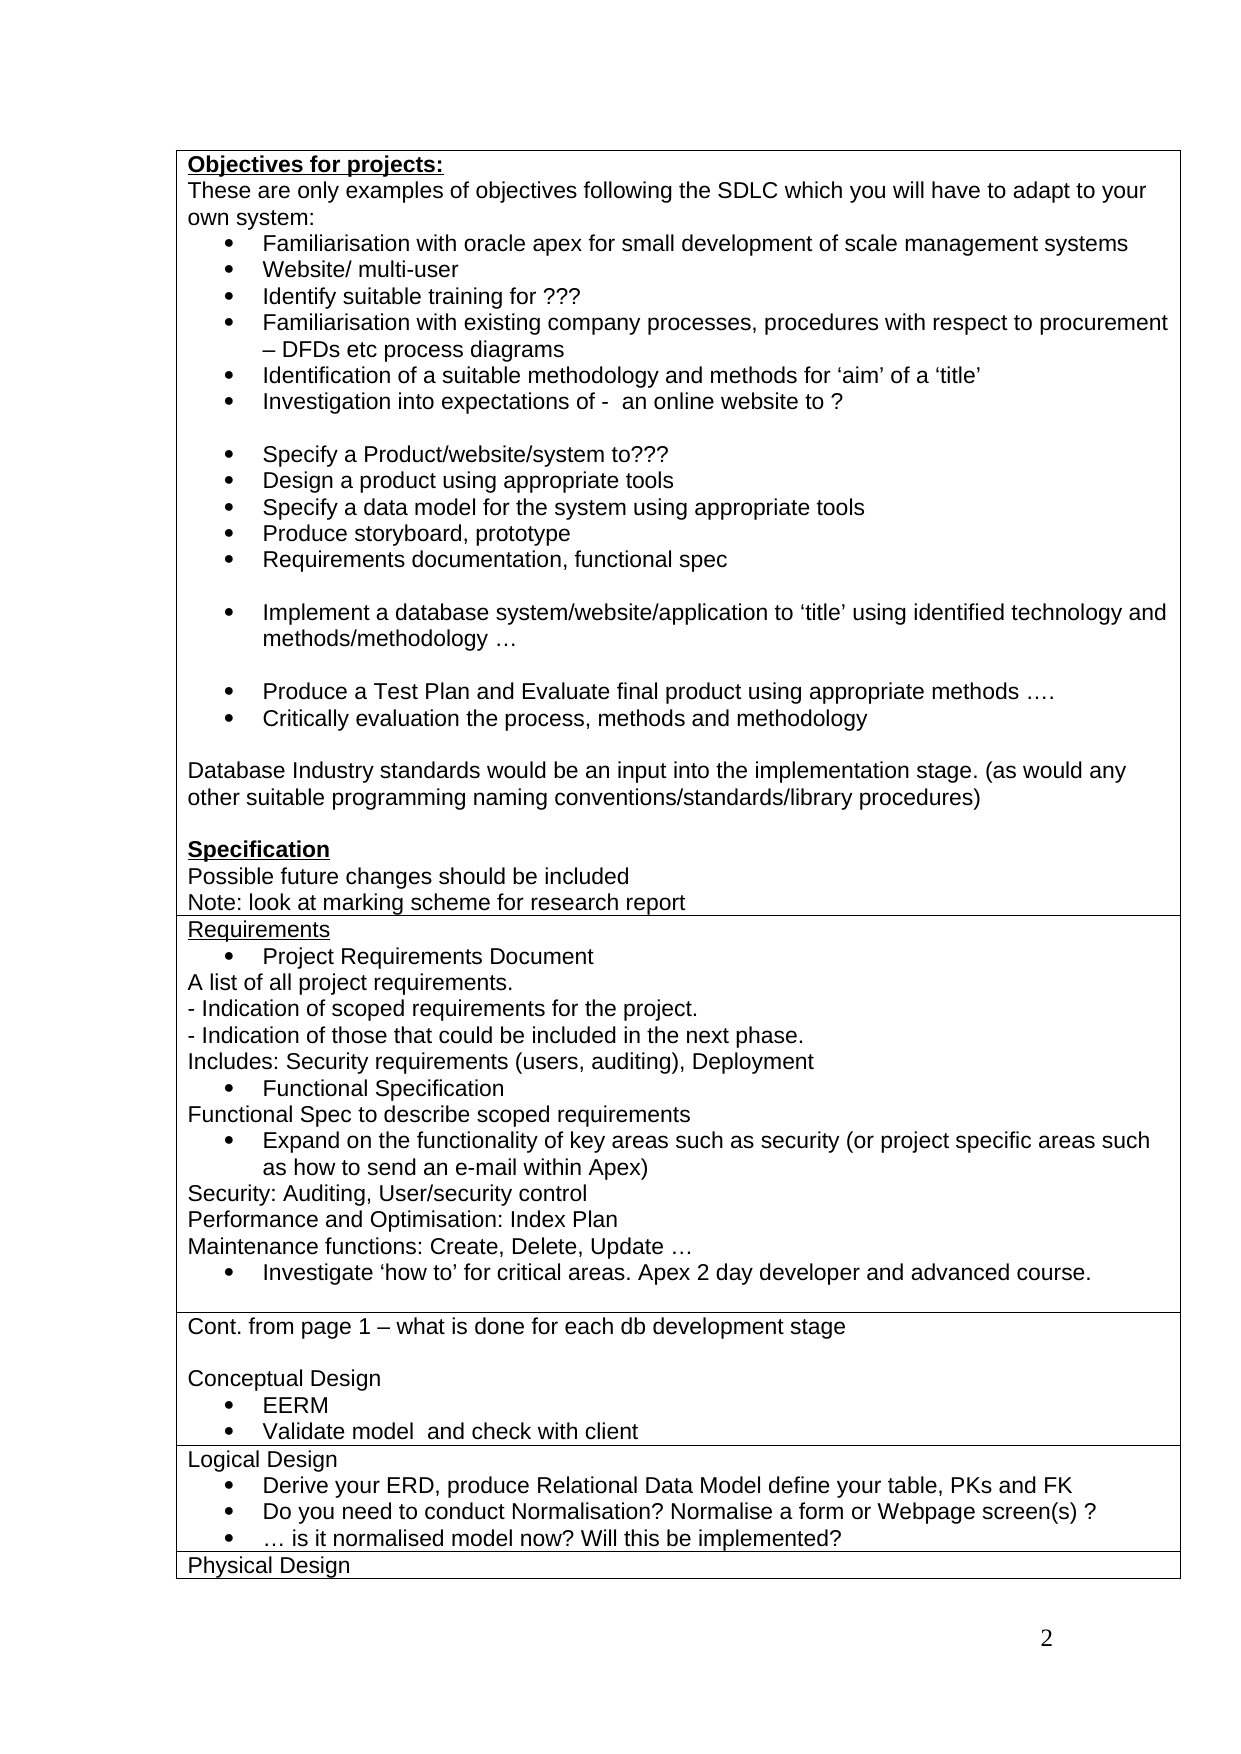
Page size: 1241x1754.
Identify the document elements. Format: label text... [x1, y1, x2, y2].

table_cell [177, 151, 1180, 915]
table_cell Requirements Project Requirements Document A list of all project requirements. - Indication of scoped requirements for the project. - Indication of those that could be included in the next phase. Includes: Security requirements (users, auditing), Deployment Functional Specification Functional Spec to describe scoped requirements Expand on the functionality of key areas such as security (or project specific areas such as how to send an e-mail within Apex) Security: Auditing, User/security control Performance and Optimisation: Index Plan Maintenance functions: Create, Delete, Update … Investigate ‘how to’ for critical areas. Apex 2 day developer and advanced course. [177, 916, 1180, 1312]
table_cell Logical Design Derive your ERD, produce Relational Data Model define your table, PKs and FK Do you need to conduct Normalisation? Normalise a form or Webpage screen(s) ? … is it normalised model now? Will this be implemented? [177, 1446, 1180, 1551]
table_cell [177, 1552, 1180, 1578]
table_cell Cont. from page 1 – what is done for each db development stage Conceptual Design EERM Validate model and check with client [177, 1313, 1180, 1444]
